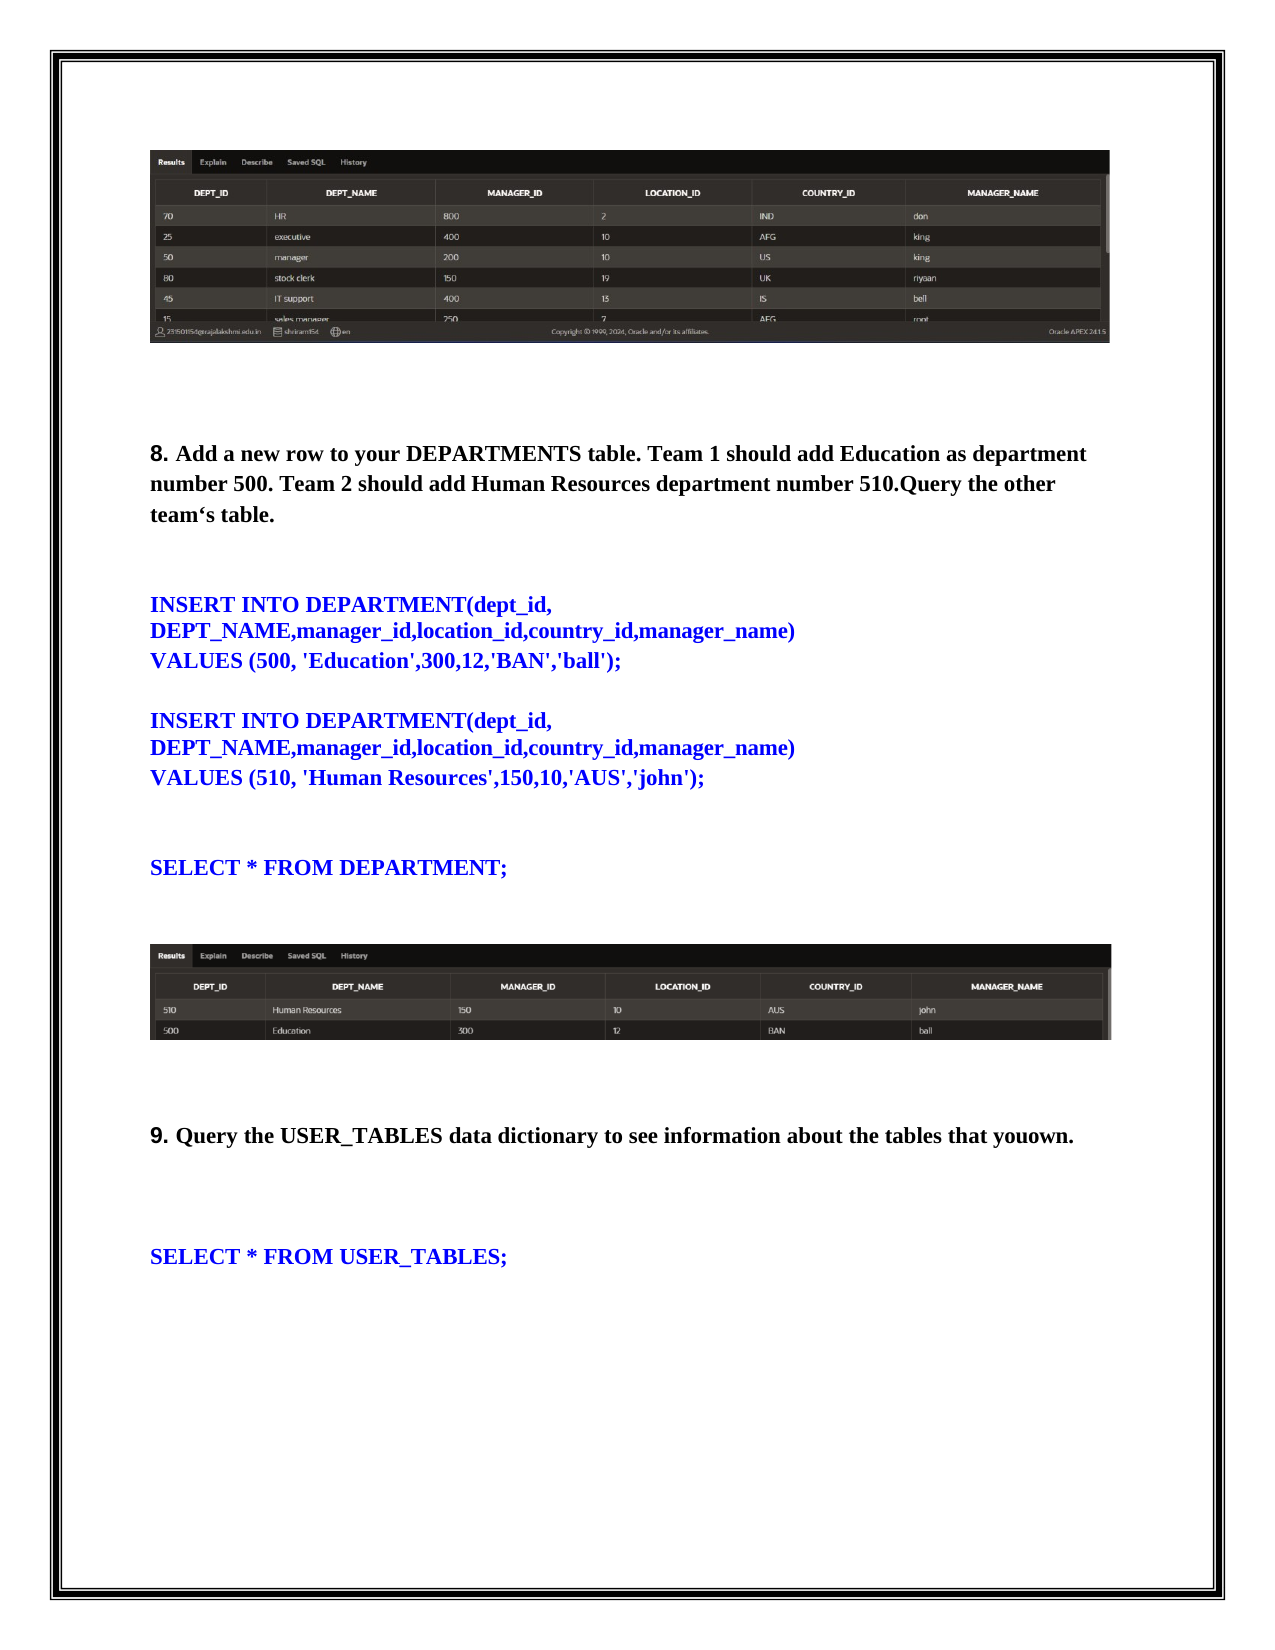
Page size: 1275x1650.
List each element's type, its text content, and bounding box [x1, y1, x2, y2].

text SELECT * FROM USER_TABLES; [150, 1243, 1131, 1269]
list Add a new row to your DEPARTMENTS table. Team 1 should add Education as department number 500. Team 2 should add Human Resources department number 510.Query the other team‘s table. [150, 440, 1087, 527]
list Query the USER_TABLES data dictionary to see information about the tables that youown. [150, 1122, 1131, 1149]
text INSERT INTO DEPARTMENT(dept_id, [150, 591, 1131, 617]
text DEPT_NAME,manager_id,location_id,country_id,manager_name) VALUES (510, 'Human Resources',150,10,'AUS','john'); [150, 734, 886, 790]
text SELECT * FROM DEPARTMENT; [150, 854, 1131, 880]
picture [150, 150, 1110, 343]
text DEPT_NAME,manager_id,location_id,country_id,manager_name) VALUES (500, 'Education',300,12,'BAN','ball'); [150, 617, 886, 674]
picture [150, 944, 1112, 1040]
text INSERT INTO DEPARTMENT(dept_id, [150, 708, 1131, 734]
